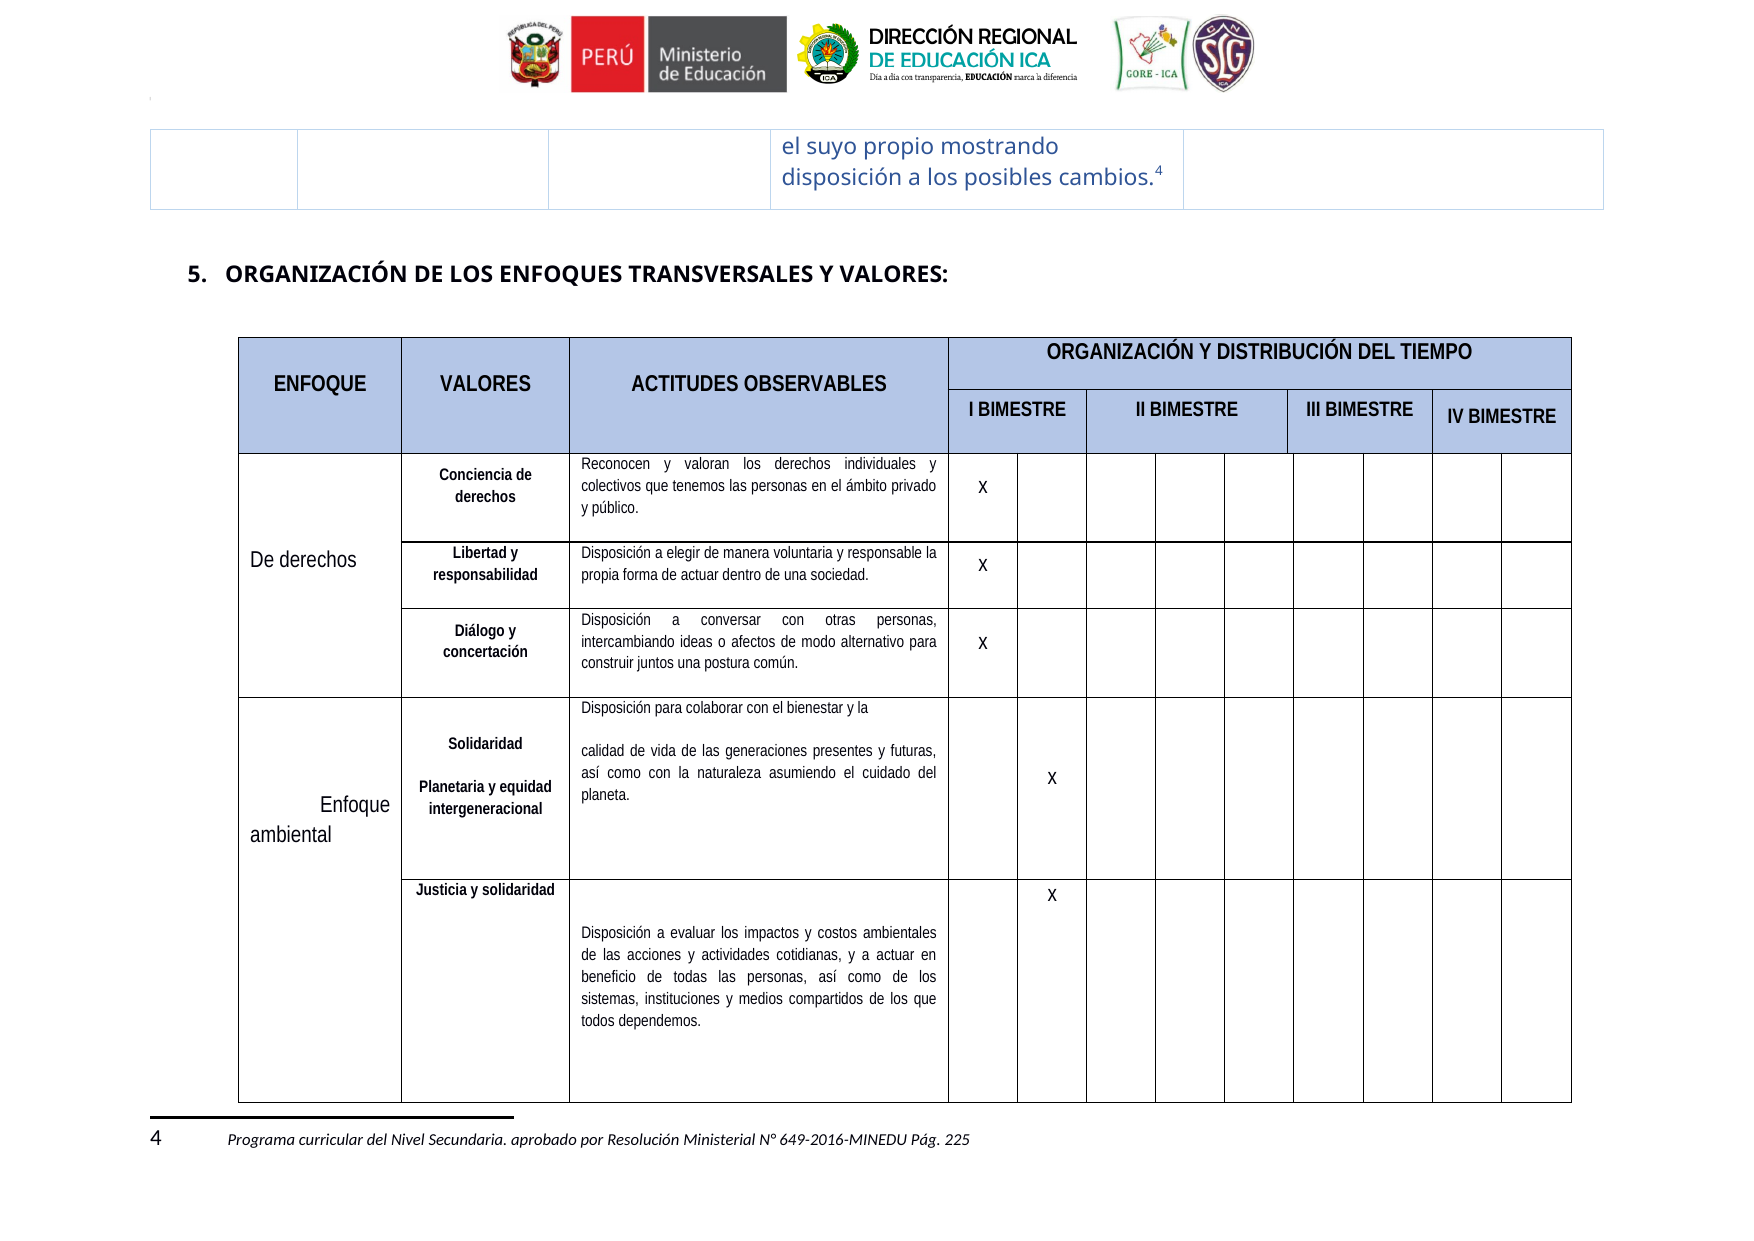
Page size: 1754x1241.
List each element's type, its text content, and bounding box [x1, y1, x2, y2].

table_cell [1294, 454, 1363, 541]
table_cell IV BIMESTRE [1433, 390, 1571, 453]
table_cell [1364, 609, 1432, 697]
table_cell Libertad y responsabilidad [402, 543, 569, 608]
table_cell [1294, 543, 1363, 608]
table_cell Enfoque ambiental [239, 698, 401, 1102]
table_cell [1087, 543, 1155, 608]
table_cell [1225, 880, 1293, 1102]
table_cell Disposición a elegir de manera voluntaria y responsable la propia forma de actuar dentro de una sociedad. [570, 543, 948, 608]
table_cell [1433, 454, 1501, 541]
table_cell [1225, 698, 1293, 879]
table_cell [1087, 609, 1155, 697]
table_cell Reconocen y valoran los derechos individuales y colectivos que tenemos las personas en el ámbito privado y público. [570, 454, 948, 541]
table_cell [1364, 543, 1432, 608]
table_cell [1502, 543, 1571, 608]
table_cell [1225, 543, 1293, 608]
table_header ORGANIZACIÓN Y DISTRIBUCIÓN DEL TIEMPO [949, 338, 1571, 389]
table_cell [1364, 880, 1432, 1102]
table_cell [1433, 698, 1501, 879]
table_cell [549, 130, 770, 209]
table_cell Solidaridad Planetaria y equidad intergeneracional [402, 698, 569, 879]
table_cell [1018, 609, 1086, 697]
table_cell [949, 880, 1017, 1102]
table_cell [1184, 130, 1603, 209]
table_cell [1087, 880, 1155, 1102]
table_cell x [1018, 880, 1086, 1102]
list ORGANIZACIÓN DE LOS ENFOQUES TRANSVERSALES Y VALORES: [187, 258, 1604, 289]
table_cell [151, 130, 297, 209]
table_cell [1156, 543, 1224, 608]
table_cell Justicia y solidaridad [402, 880, 569, 1102]
table_cell [1156, 609, 1224, 697]
table_cell [949, 698, 1017, 879]
table_cell [1294, 698, 1363, 879]
table_cell [1018, 454, 1086, 541]
table_cell [1156, 454, 1224, 541]
table_header ACTITUDES OBSERVABLES [570, 338, 948, 453]
table_cell Disposición a evaluar los impactos y costos ambientales de las acciones y actividades cotidianas, y a actuar en beneficio de todas las personas, así como de los sistemas, instituciones y medios compartidos de los que todos dependemos. [570, 880, 948, 1102]
table_cell x [1018, 698, 1086, 879]
table_cell Disposición para colaborar con el bienestar y la calidad de vida de las generaciones presentes y futuras, así como con la naturaleza asumiendo el cuidado del planeta. [570, 698, 948, 879]
table_cell [1156, 698, 1224, 879]
table_cell x [949, 543, 1017, 608]
table_cell [1502, 609, 1571, 697]
table_cell [1294, 880, 1363, 1102]
table_cell [1364, 454, 1432, 541]
table_cell [1225, 609, 1293, 697]
picture [499, 14, 1255, 93]
table_cell [1433, 543, 1501, 608]
table_cell II BIMESTRE [1087, 390, 1287, 453]
table_cell [1502, 880, 1571, 1102]
table_cell [1433, 609, 1501, 697]
table_cell x [949, 609, 1017, 697]
table_header ENFOQUE [239, 338, 401, 453]
table_cell [1433, 880, 1501, 1102]
table_cell Diálogo y concertación [402, 609, 569, 697]
table_cell [1018, 543, 1086, 608]
table_cell Conciencia de derechos [402, 454, 569, 541]
table_cell x [949, 454, 1017, 541]
table_cell [1087, 454, 1155, 541]
table_cell [1364, 698, 1432, 879]
table_cell [1087, 698, 1155, 879]
table_cell [1156, 880, 1224, 1102]
table_cell I BIMESTRE [949, 390, 1086, 453]
table_cell [1225, 454, 1293, 541]
table_header VALORES [402, 338, 569, 453]
table_cell De derechos [239, 454, 401, 697]
table_cell [1502, 454, 1571, 541]
table_cell [1502, 698, 1571, 879]
table_cell III BIMESTRE [1288, 390, 1432, 453]
table_cell [1294, 609, 1363, 697]
table_cell Disposición a conversar con otras personas, intercambiando ideas o afectos de modo alternativo para construir juntos una postura común. [570, 609, 948, 697]
